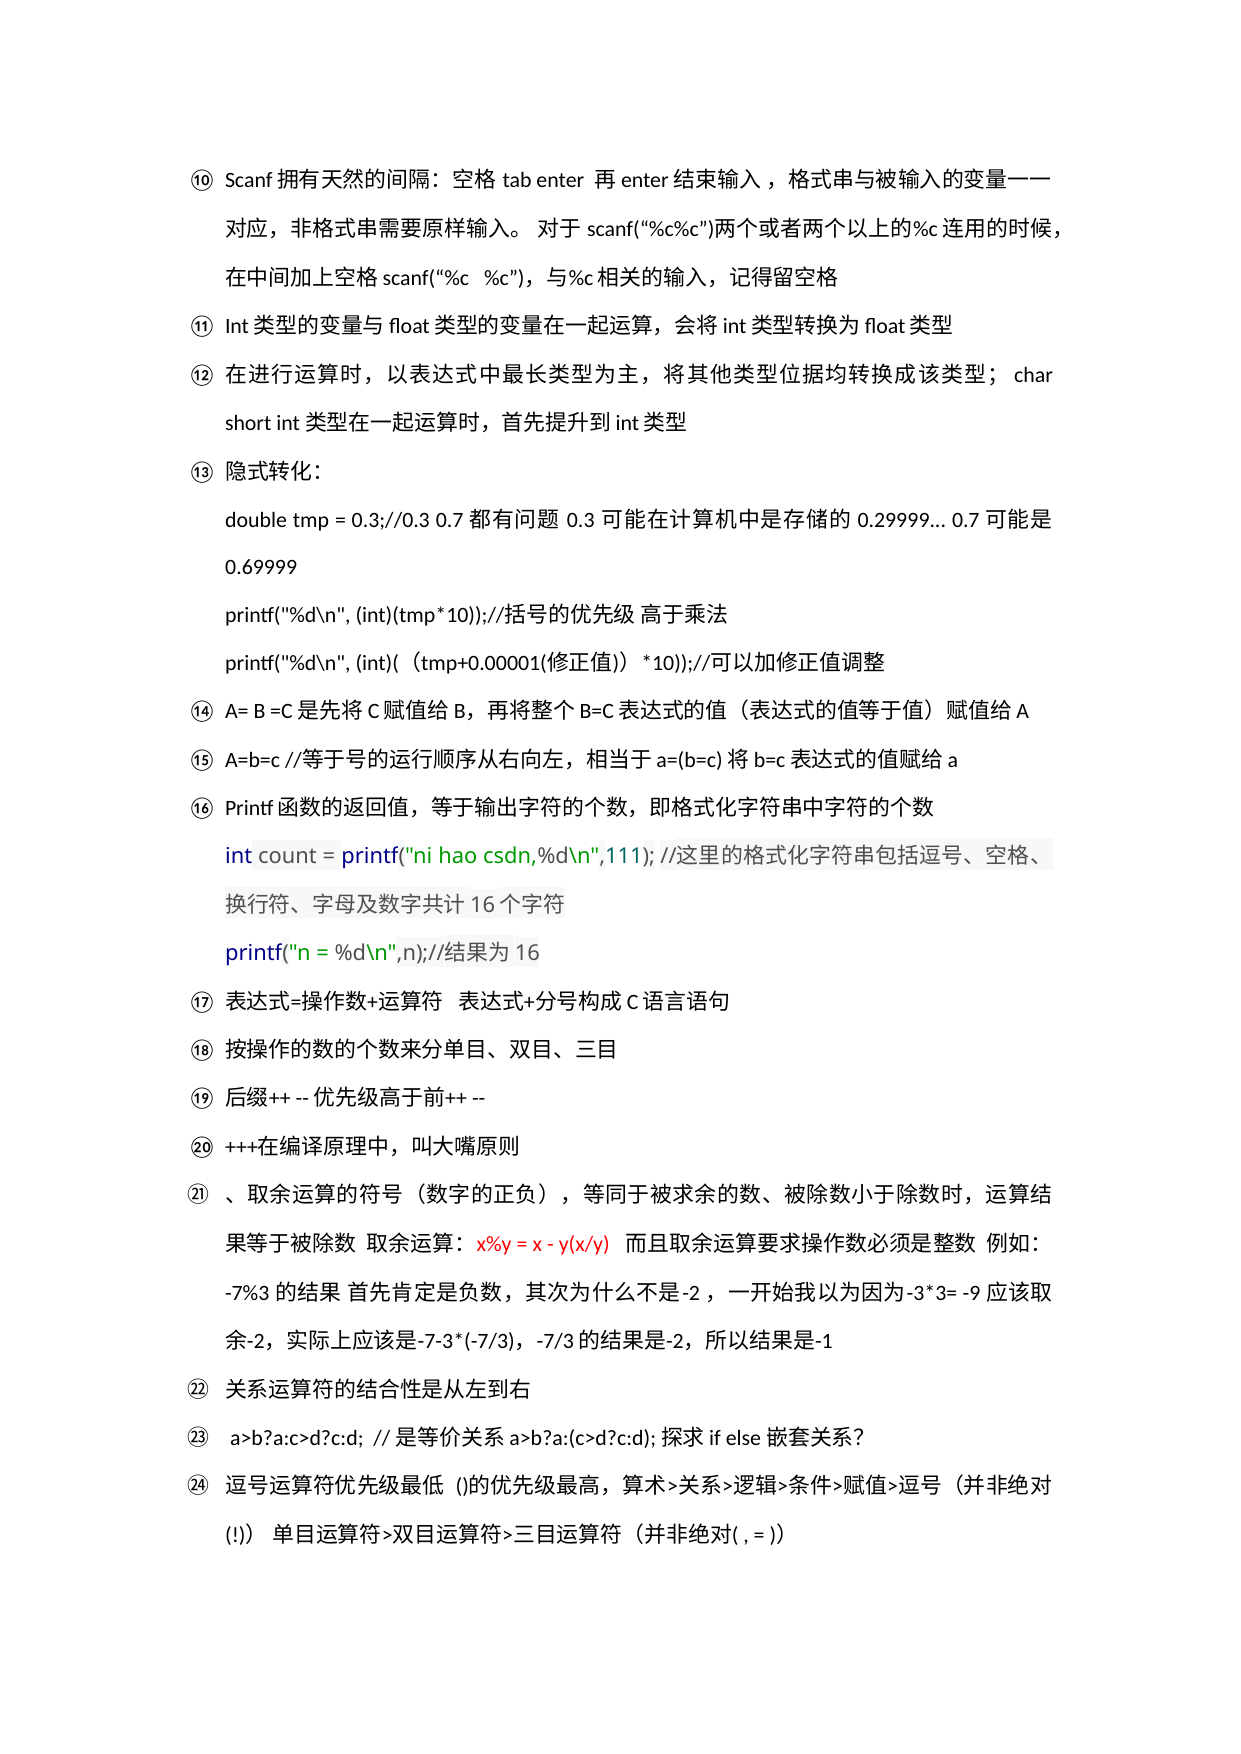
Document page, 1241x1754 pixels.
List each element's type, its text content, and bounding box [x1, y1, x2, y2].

list double tmp = 0.3;//0.3 0.7都有问题 0.3 可能在计算机中是存储的0.29999... 0.7可能是0.69999 [225, 502, 1053, 583]
list A= B =C 是先将C赋值给B，再将整个B=C表达式的值（表达式的值等于值）赋值给A [187, 693, 1053, 725]
list 、取余运算的符号（数字的正负），等同于被求余的数、被除数小于除数时，运算结果等于被除数 取余运算：x%y = x - y(x/y) 而且取余运算要求操作数必须是整数 例如： -7%3 的结果 首先肯定是负数，其次为什么不是-2 ，一开始我以为因为-3*3= -9 应该取余-2，实际上应该是-7-3*(-7/3)，-7/3的结果是-2，所以结果是-1 [187, 1177, 1053, 1355]
list printf("n = %d\n",n);//结果为16 [225, 935, 445, 967]
list Int类型的变量与float类型的变量在一起运算，会将int类型转换为float类型 [187, 308, 1053, 340]
list Scanf拥有天然的间隔：空格 tab enter 再enter结束输入 ，格式串与被输入的变量一一对应，非格式串需要原样输入。 对于scanf(“%c%c”)两个或者两个以上的%c连用的时候，在中间加上空格scanf(“%c %c”)，与%c相关的输入，记得留空格 [187, 162, 1053, 292]
list 逗号运算符优先级最低 ()的优先级最高，算术>关系>逻辑>条件>赋值>逗号（并非绝对 (!)） 单目运算符>双目运算符>三目运算符（并非绝对( , = )） [187, 1468, 1053, 1549]
list printf("%d\n", (int)(tmp*10));//括号的优先级 高于乘法 [225, 596, 1053, 629]
list 在进行运算时，以表达式中最长类型为主，将其他类型位据均转换成该类型；char short int 类型在一起运算时，首先提升到int类型 [187, 356, 1053, 437]
list +++在编译原理中，叫大嘴原则 [187, 1128, 1053, 1161]
list 关系运算符的结合性是从左到右 [187, 1371, 1053, 1404]
list 隐式转化： [187, 453, 1053, 486]
list A=b=c //等于号的运行顺序从右向左，相当于a=(b=c) 将b=c表达式的值赋给a [187, 741, 1053, 774]
list int count = printf("ni hao csdn,%d\n",111); //这里的格式化字符串包括逗号、空格、换行符、字母及数字共计16个字符 [225, 838, 1053, 919]
list 表达式=操作数+运算符 表达式+分号构成C语言语句 [187, 983, 1053, 1016]
list 按操作的数的个数来分单目、双目、三目 [187, 1032, 1053, 1064]
list 后缀++ -- 优先级高于前++ -- [187, 1080, 1053, 1112]
list printf("n = %d\n",n);//结果为16 [514, 935, 1053, 967]
list printf("%d\n", (int)(（tmp+0.00001(修正值)）*10));//可以加修正值调整 [225, 644, 1053, 677]
list a>b?a:c>d?c:d; // 是等价关系a>b?a:(c>d?c:d); 探求if else 嵌套关系？ [187, 1419, 1053, 1452]
list Printf函数的返回值，等于输出字符的个数，即格式化字符串中字符的个数 [187, 789, 1053, 822]
